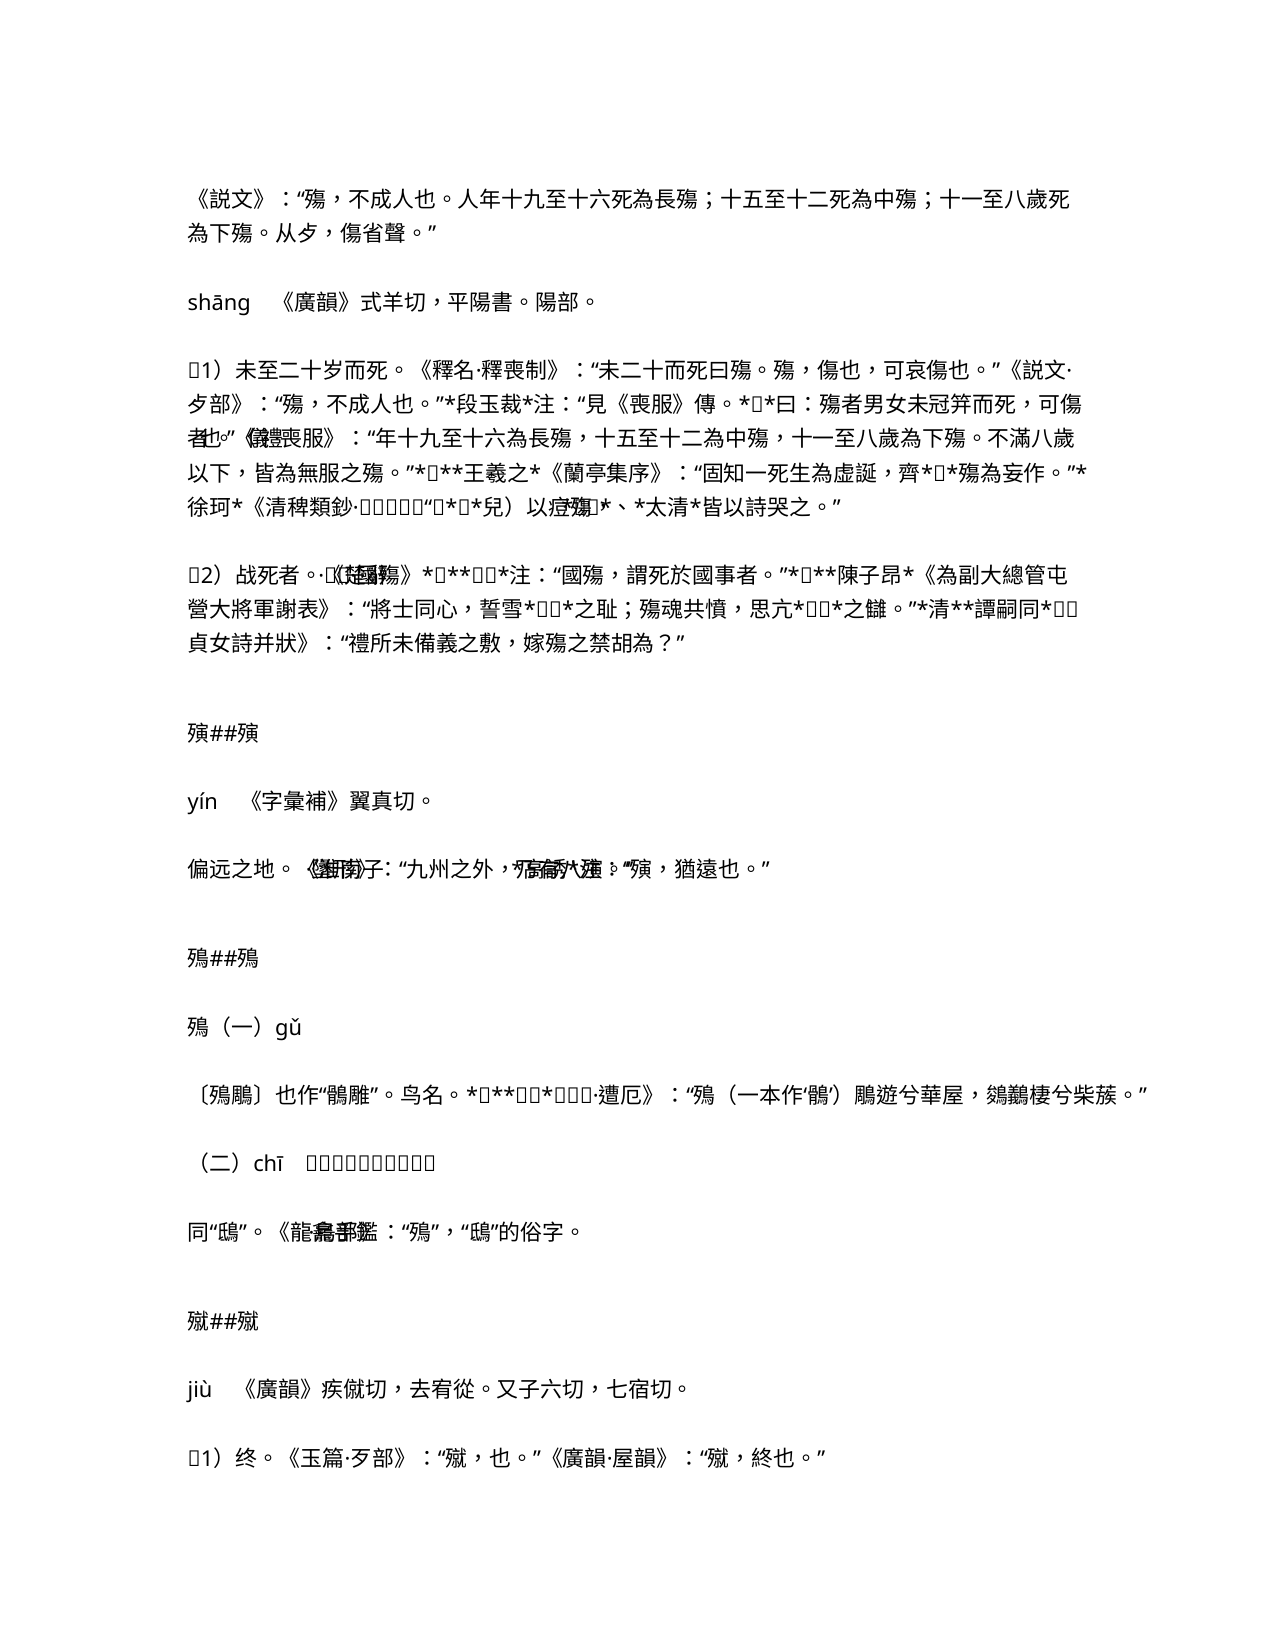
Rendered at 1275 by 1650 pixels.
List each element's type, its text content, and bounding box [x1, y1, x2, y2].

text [187, 150, 1087, 692]
text 殦##殦 殦（一）gǔ 〔殦鵰〕也作“鶻雕”。鸟名。*漢**王逸*《九思·遭厄》：“殦（一本作‘鶻’）鵰遊兮華屋，鵕䴊棲兮柴蔟。” （二）chī 《龍龕手鑑》昌脂反。 同“鴟”。《龍龕手鑑·鳥部》：“殦”，“鴟”的俗字。 [187, 943, 1087, 1281]
text 殥##殥 yín 《字彙補》翼真切。 偏远之地。《淮南子·墬形》：“九州之外，乃有八殥。”*高誘*注：“殥，猶遠也。” [187, 717, 1087, 918]
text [187, 1306, 1087, 1472]
